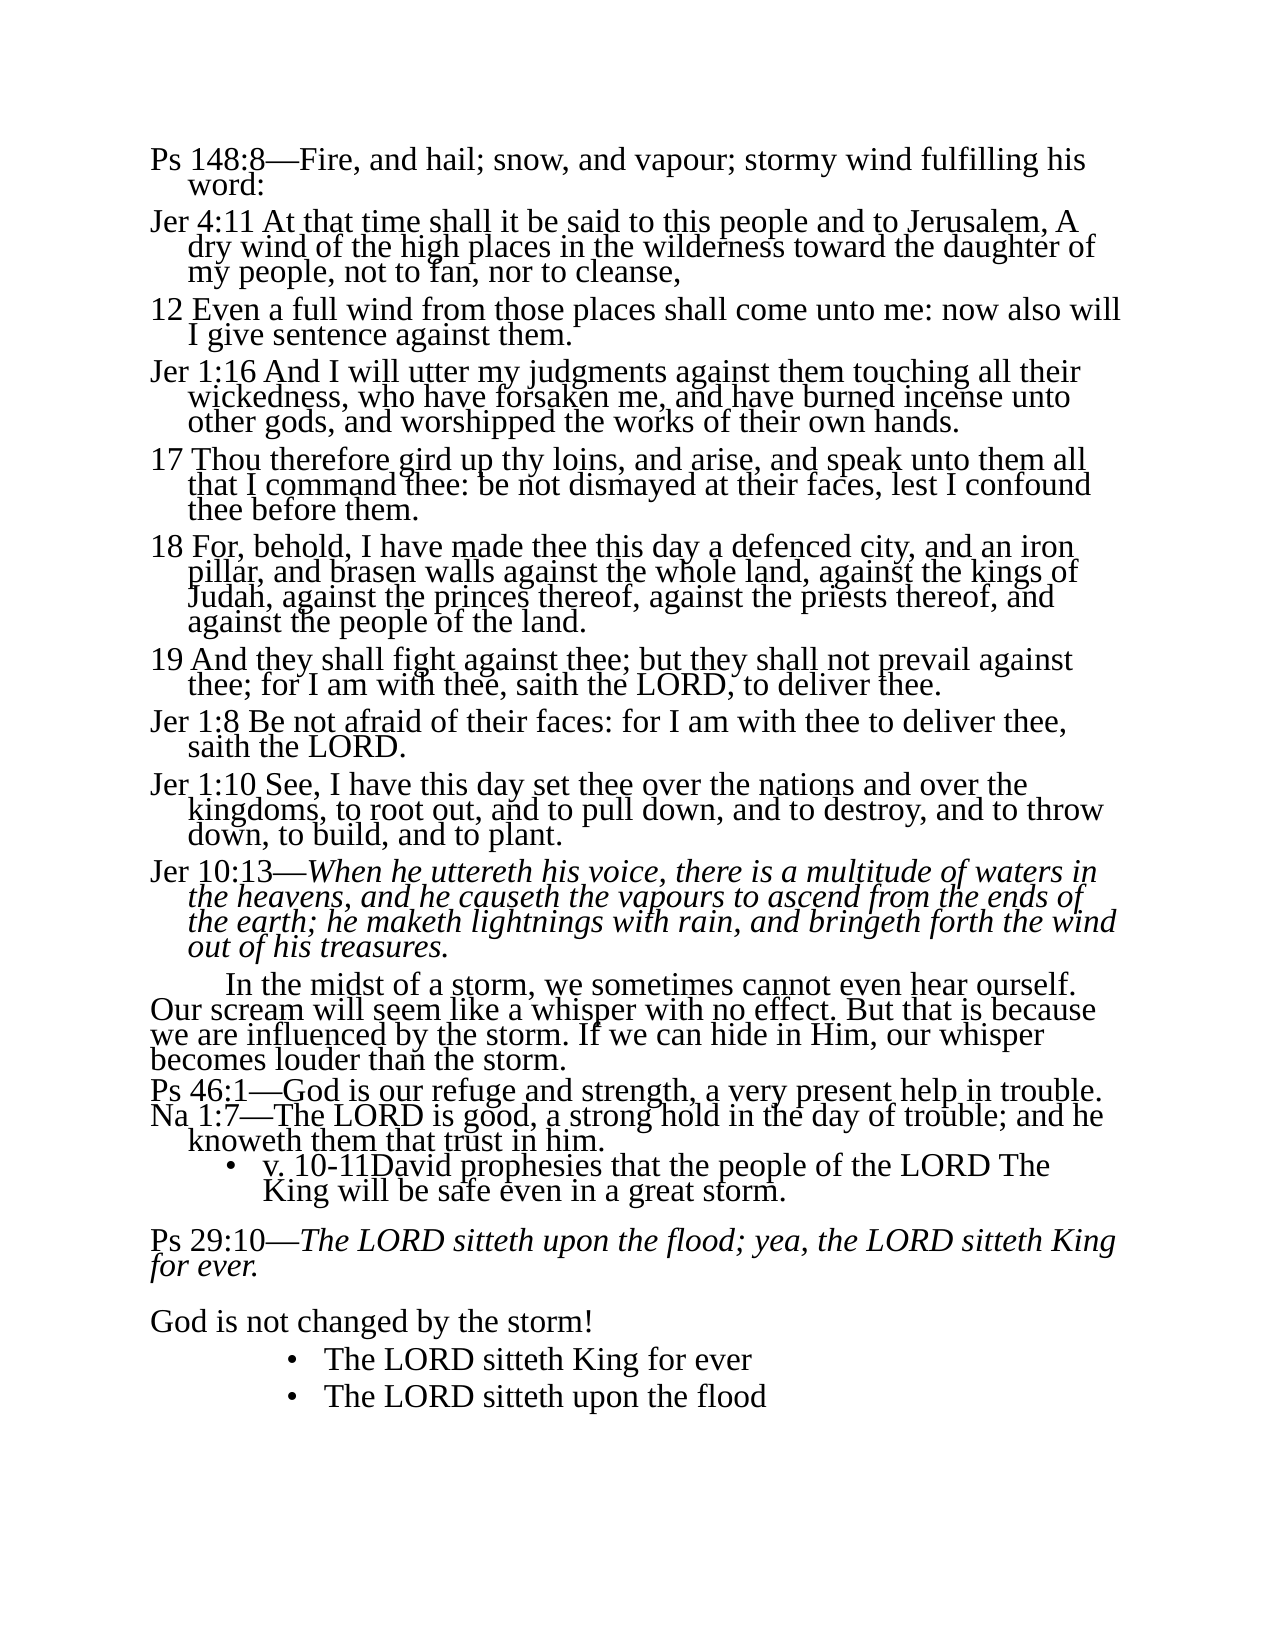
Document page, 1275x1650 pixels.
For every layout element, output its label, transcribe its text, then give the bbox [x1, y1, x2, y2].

text God is not changed by the storm! [150, 1312, 1125, 1337]
text 18 For, behold, I have made thee this day a defenced city, and an iron pillar, and brasen walls against the whole land, against the kings of Judah, against the princes thereof, against the priests thereof, and against the people of the land. [150, 537, 1125, 637]
text Ps 148:8—Fire, and hail; snow, and vapour; stormy wind fulfilling his word: [150, 150, 1125, 200]
text Ps 29:10—The LORD sitteth upon the flood; yea, the LORD sitteth King for ever. [150, 1231, 1125, 1281]
list v. 10-11David prophesies that the people of the LORD The King will be safe even in a great storm. [225, 1156, 1125, 1206]
list The LORD sitteth upon the flood [286, 1387, 1125, 1412]
text Jer 1:8 Be not afraid of their faces: for I am with thee to deliver thee, saith the LORD. [150, 712, 1125, 762]
text Ps 46:1—God is our refuge and strength, a very present help in trouble. [150, 1081, 1125, 1106]
text 12 Even a full wind from those places shall come unto me: now also will I give sentence against them. [150, 300, 1125, 350]
list The LORD sitteth King for ever [286, 1350, 1125, 1375]
text Na 1:7—The LORD is good, a strong hold in the day of trouble; and he knoweth them that trust in him. [150, 1106, 1125, 1156]
text Jer 4:11 At that time shall it be said to this people and to Jerusalem, A dry wind of the high places in the wilderness toward the daughter of my people, not to fan, nor to cleanse, [150, 212, 1125, 287]
text 19 And they shall fight against thee; but they shall not prevail against thee; for I am with thee, saith the LORD, to deliver thee. [150, 650, 1125, 700]
text In the midst of a storm, we sometimes cannot even hear ourself. Our scream will seem like a whisper with no effect. But that is because we are influenced by the storm. If we can hide in Him, our whisper becomes louder than the storm. [150, 975, 1125, 1075]
text Jer 1:10 See, I have this day set thee over the nations and over the kingdoms, to root out, and to pull down, and to destroy, and to throw down, to build, and to plant. [150, 775, 1125, 850]
text 17 Thou therefore gird up thy loins, and arise, and speak unto them all that I command thee: be not dismayed at their faces, lest I confound thee before them. [150, 450, 1125, 525]
text Jer 10:13—When he uttereth his voice, there is a multitude of waters in the heavens, and he causeth the vapours to ascend from the ends of the earth; he maketh lightnings with rain, and bringeth forth the wind out of his treasures. [150, 862, 1125, 962]
text Jer 1:16 And I will utter my judgments against them touching all their wickedness, who have forsaken me, and have burned incense unto other gods, and worshipped the works of their own hands. [150, 362, 1125, 437]
